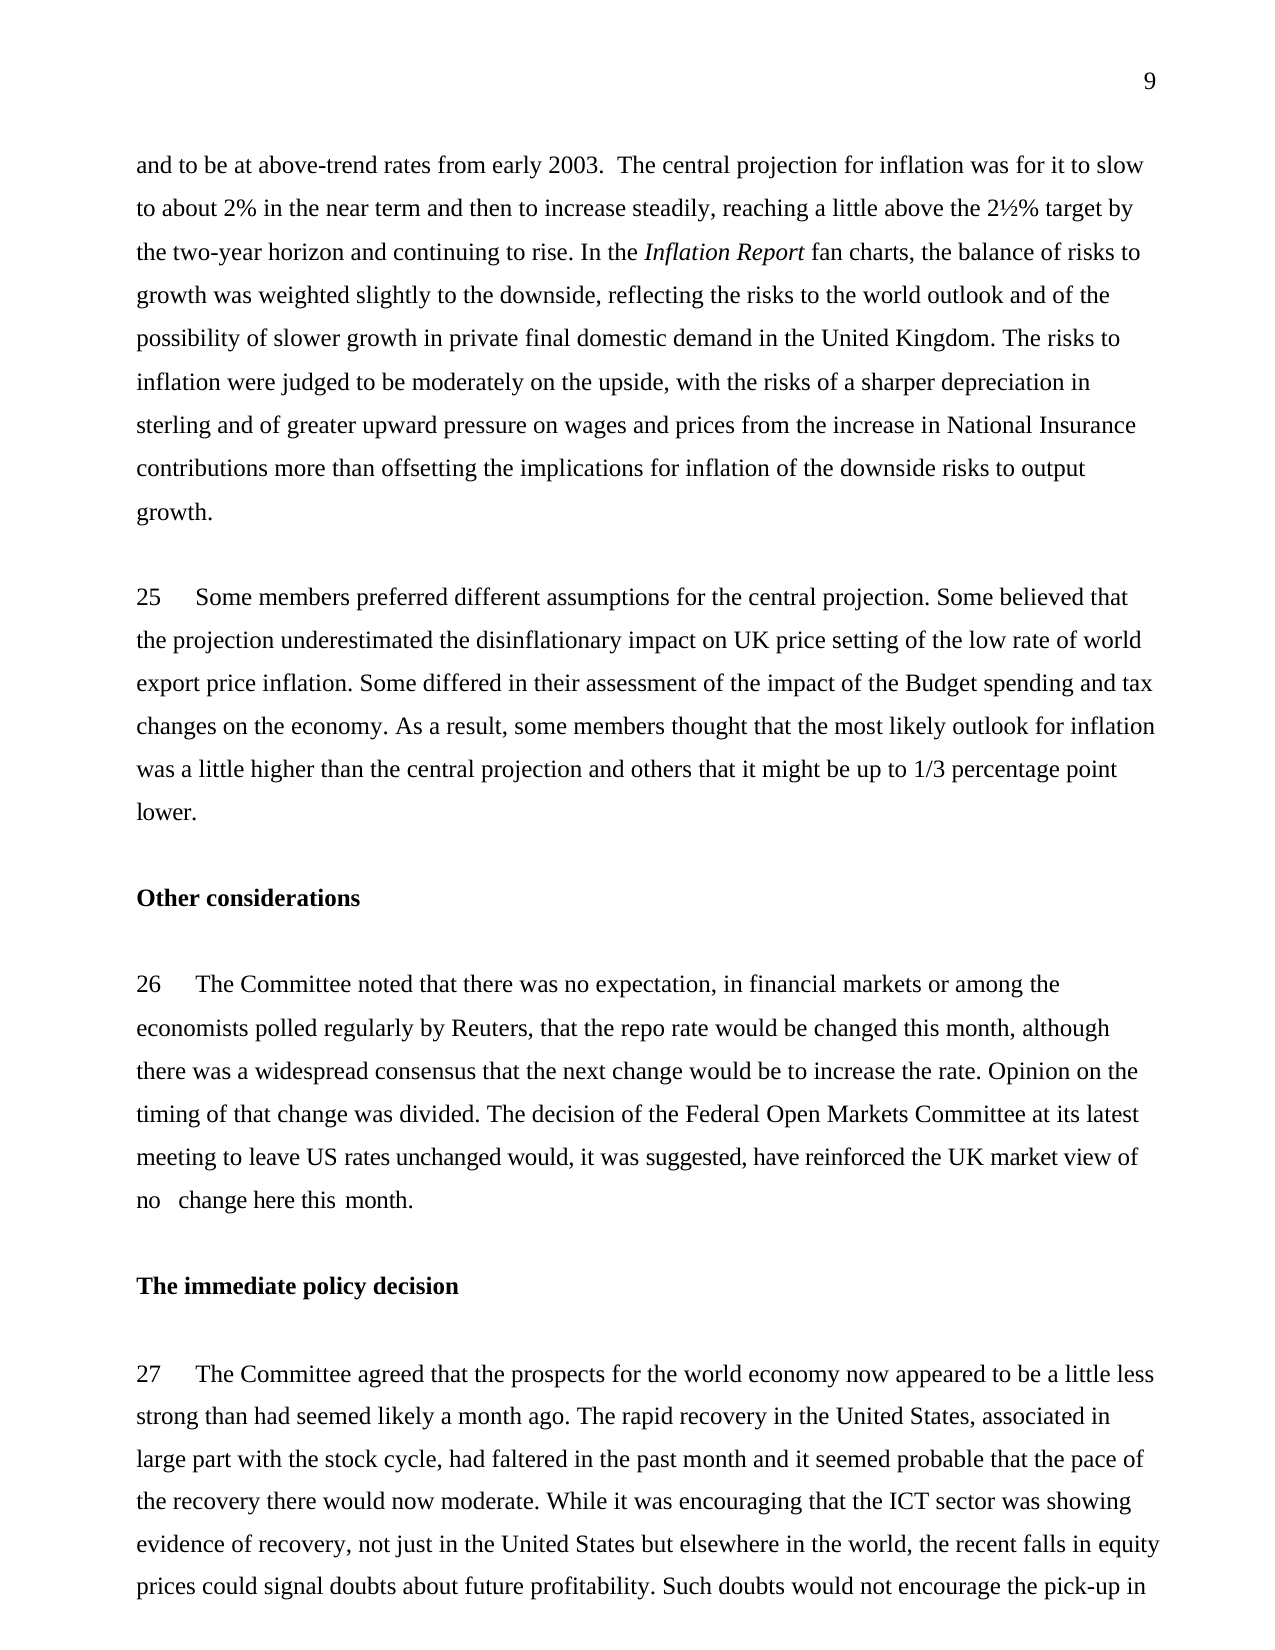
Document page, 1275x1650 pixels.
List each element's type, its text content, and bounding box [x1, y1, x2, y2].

subtitle Other considerations [136, 883, 1181, 912]
text and to be at above-trend rates from early 2003. The central projection for inflation was for it to slow to about 2% in the near term and then to increase steadily, reaching a little above the 2½% target by the two-year horizon and continuing to rise. In the Inflation Report fan charts, the balance of risks to growth was weighted slightly to the downside, reflecting the risks to the world outlook and of the possibility of slower growth in private final domestic demand in the United Kingdom. The risks to inflation were judged to be moderately on the upside, with the risks of a sharper depreciation in sterling and of greater upward pressure on wages and prices from the increase in National Insurance contributions more than offsetting the implications for inflation of the downside risks to output growth. [136, 150, 1166, 525]
list The Committee noted that there was no expectation, in financial markets or among the economists polled regularly by Reuters, that the repo rate would be changed this month, although there was a widespread consensus that the next change would be to increase the rate. Opinion on the timing of that change was divided. The decision of the Federal Open Markets Committee at its latest meeting to leave US rates unchanged would, it was suggested, have reinforced the UK market view of no change here this month. [136, 969, 1164, 1214]
subtitle The immediate policy decision [136, 1271, 1181, 1300]
list Some members preferred different assumptions for the central projection. Some believed that the projection underestimated the disinflationary impact on UK price setting of the low rate of world export price inflation. Some differed in their assessment of the impact of the Budget spending and tax changes on the economy. As a result, some members thought that the most likely outlook for inflation was a little higher than the central projection and others that it might be up to 1/3 percentage point lower. [136, 582, 1164, 826]
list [136, 1359, 1163, 1600]
